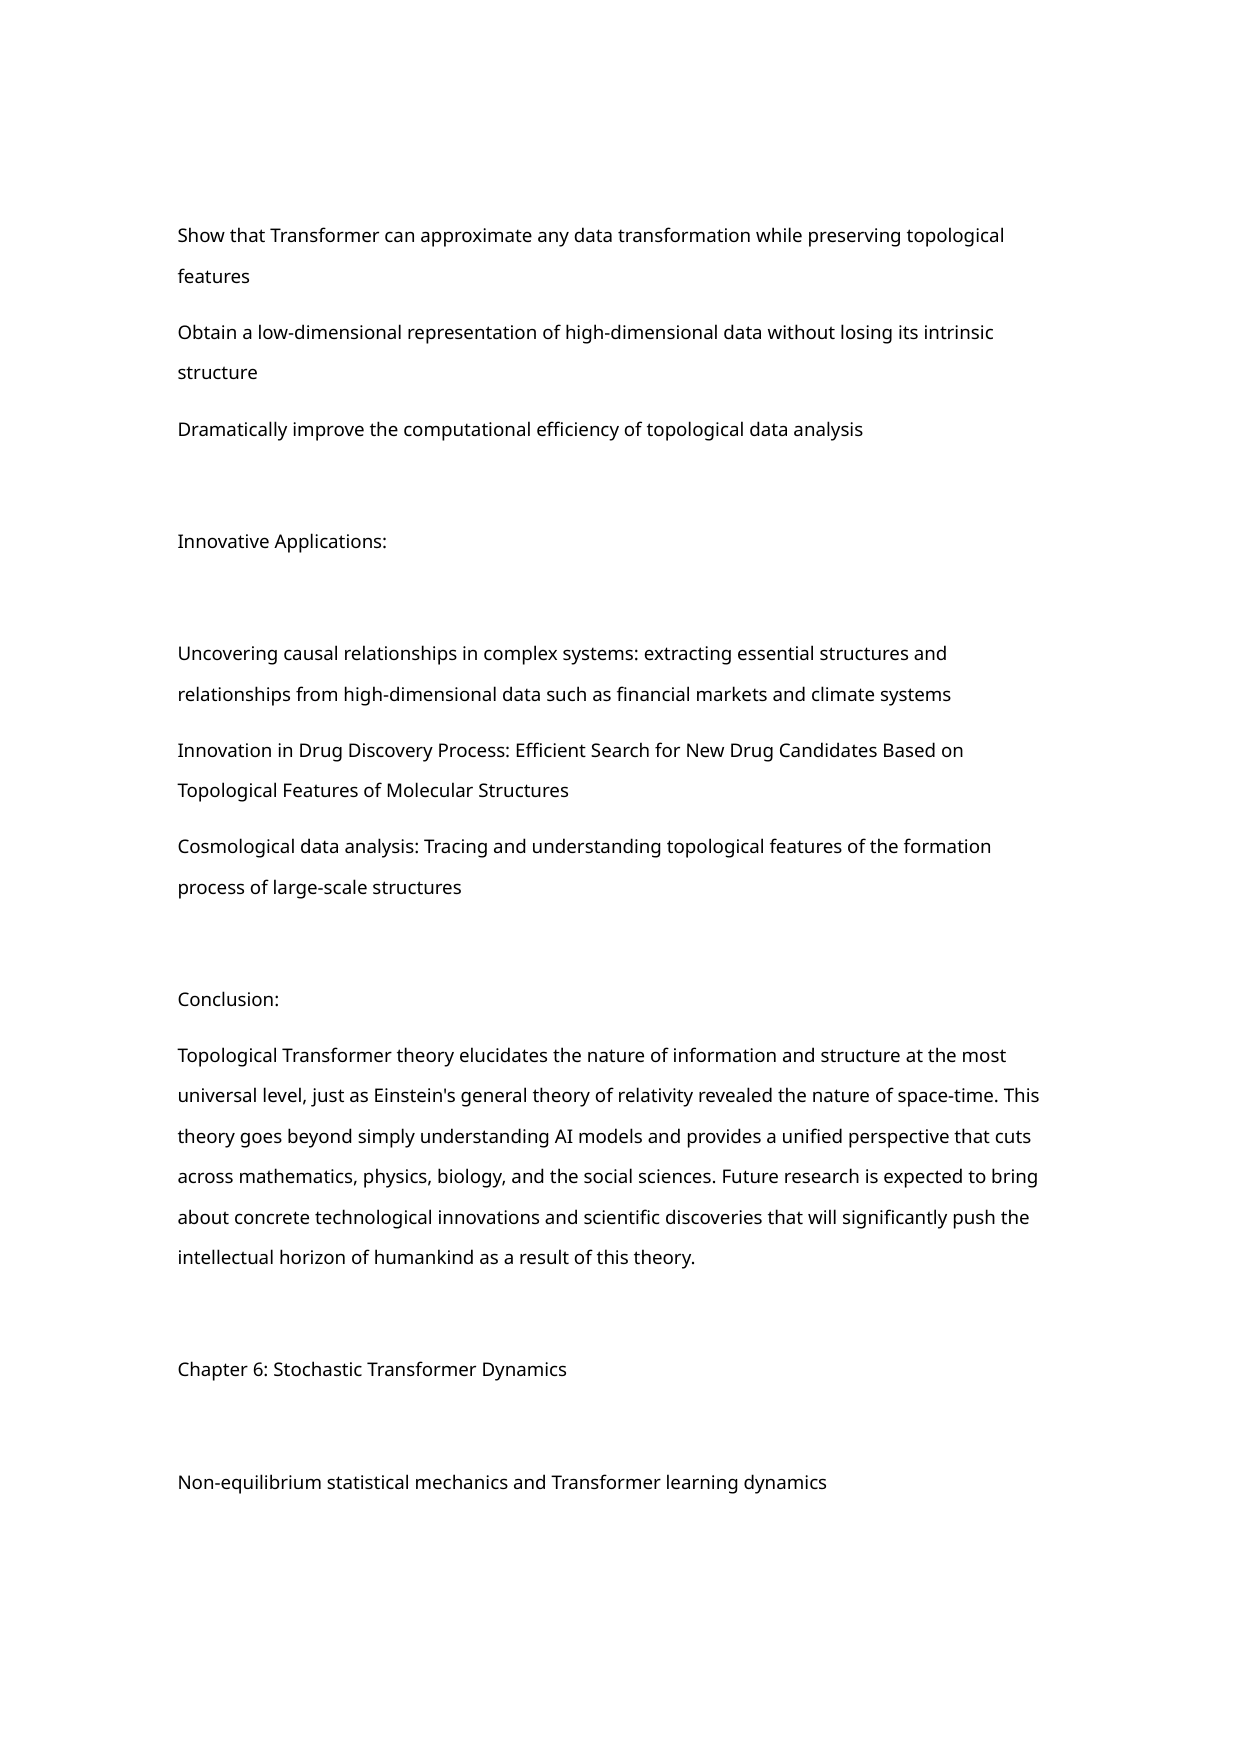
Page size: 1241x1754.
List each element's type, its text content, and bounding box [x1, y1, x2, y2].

text Cosmological data analysis: Tracing and understanding topological features of the formation process of large-scale structures [177, 828, 1063, 906]
text Topological Transformer theory elucidates the nature of information and structure at the most universal level, just as Einstein's general theory of relativity revealed the nature of space-time. This theory goes beyond simply understanding AI models and provides a unified perspective that cuts across mathematics, physics, biology, and the social sciences. Future research is expected to bring about concrete technological innovations and scientific discoveries that will significantly push the intellectual horizon of humankind as a result of this theory. [177, 1036, 1063, 1276]
text Obtain a low-dimensional representation of high-dimensional data without losing its intrinsic structure [177, 313, 1063, 391]
text Chapter 6: Stochastic Transformer Dynamics [177, 1351, 1063, 1388]
text Innovative Applications: [177, 522, 1063, 560]
text Dramatically improve the computational efficiency of topological data analysis [177, 410, 1063, 447]
text Uncovering causal relationships in complex systems: extracting essential structures and relationships from high-dimensional data such as financial markets and climate systems [177, 634, 1063, 712]
text Conclusion: [177, 980, 1063, 1018]
text Non-equilibrium statistical mechanics and Transformer learning dynamics [177, 1463, 1063, 1501]
text Innovation in Drug Discovery Process: Efficient Search for New Drug Candidates Based on Topological Features of Molecular Structures [177, 731, 1063, 809]
text Show that Transformer can approximate any data transformation while preserving topological features [177, 217, 1063, 295]
